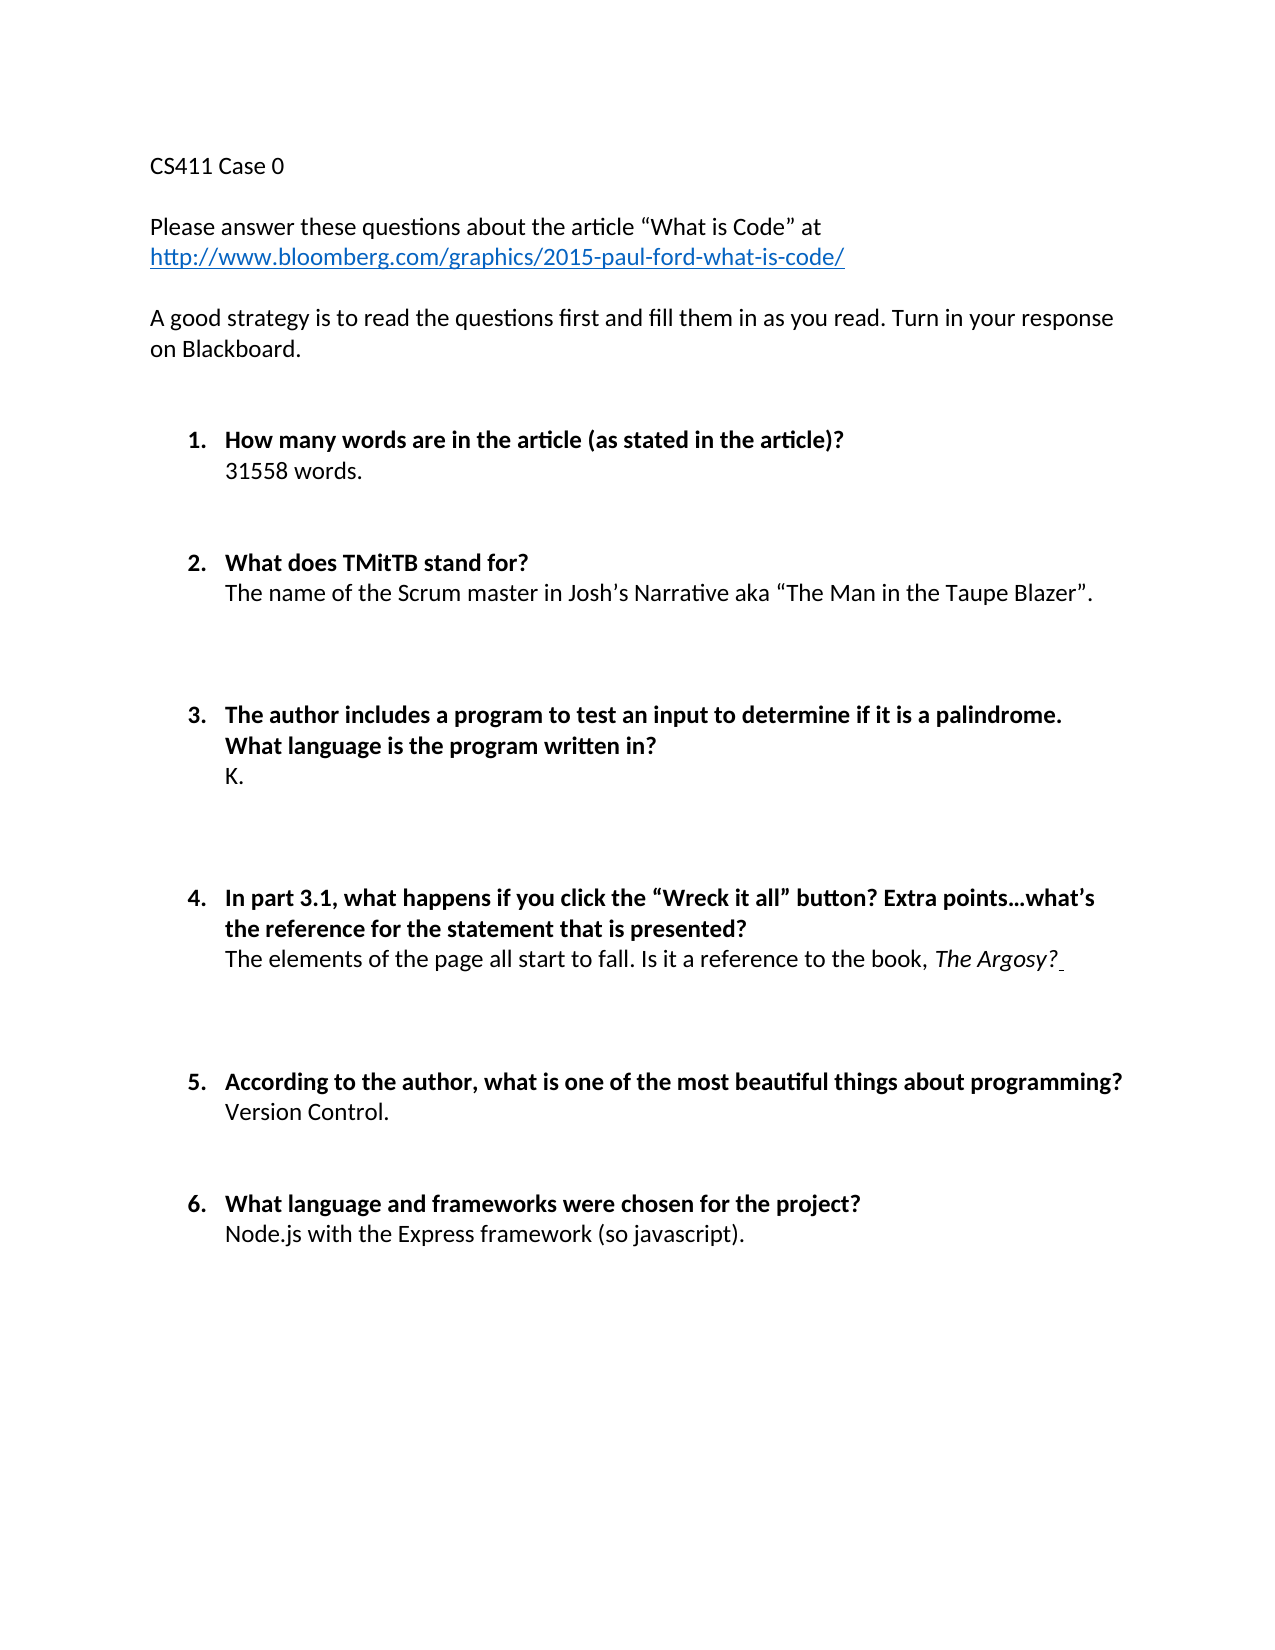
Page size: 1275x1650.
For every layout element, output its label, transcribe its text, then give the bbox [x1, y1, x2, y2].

text The elements of the page all start to fall. Is it a reference to the book, The Argosy? [150, 943, 1125, 1066]
text K. [150, 760, 1125, 882]
list The author includes a program to test an input to determine if it is a palindrome. What language is the program written in? [187, 699, 1125, 760]
text Please answer these questions about the article “What is Code” at http://www.bloomberg.com/graphics/2015-paul-ford-what-is-code/ [150, 211, 1125, 272]
list How many words are in the article (as stated in the article)? 31558 words. [187, 425, 1125, 547]
list What does TMitTB stand for? [187, 547, 1125, 577]
list According to the author, what is one of the most beautiful things about programming? Version Control. [187, 1066, 1125, 1188]
text The name of the Scrum master in Josh’s Narrative aka “The Man in the Taupe Blazer”. [150, 577, 1125, 699]
list What language and frameworks were chosen for the project? [187, 1188, 1125, 1218]
text CS411 Case 0 [150, 150, 1125, 181]
text A good strategy is to read the questions first and fill them in as you read. Turn in your response on Blackboard. [150, 303, 1125, 364]
text Node.js with the Express framework (so javascript). [150, 1218, 1125, 1249]
list In part 3.1, what happens if you click the “Wreck it all” button? Extra points…what’s the reference for the statement that is presented? [187, 882, 1125, 943]
